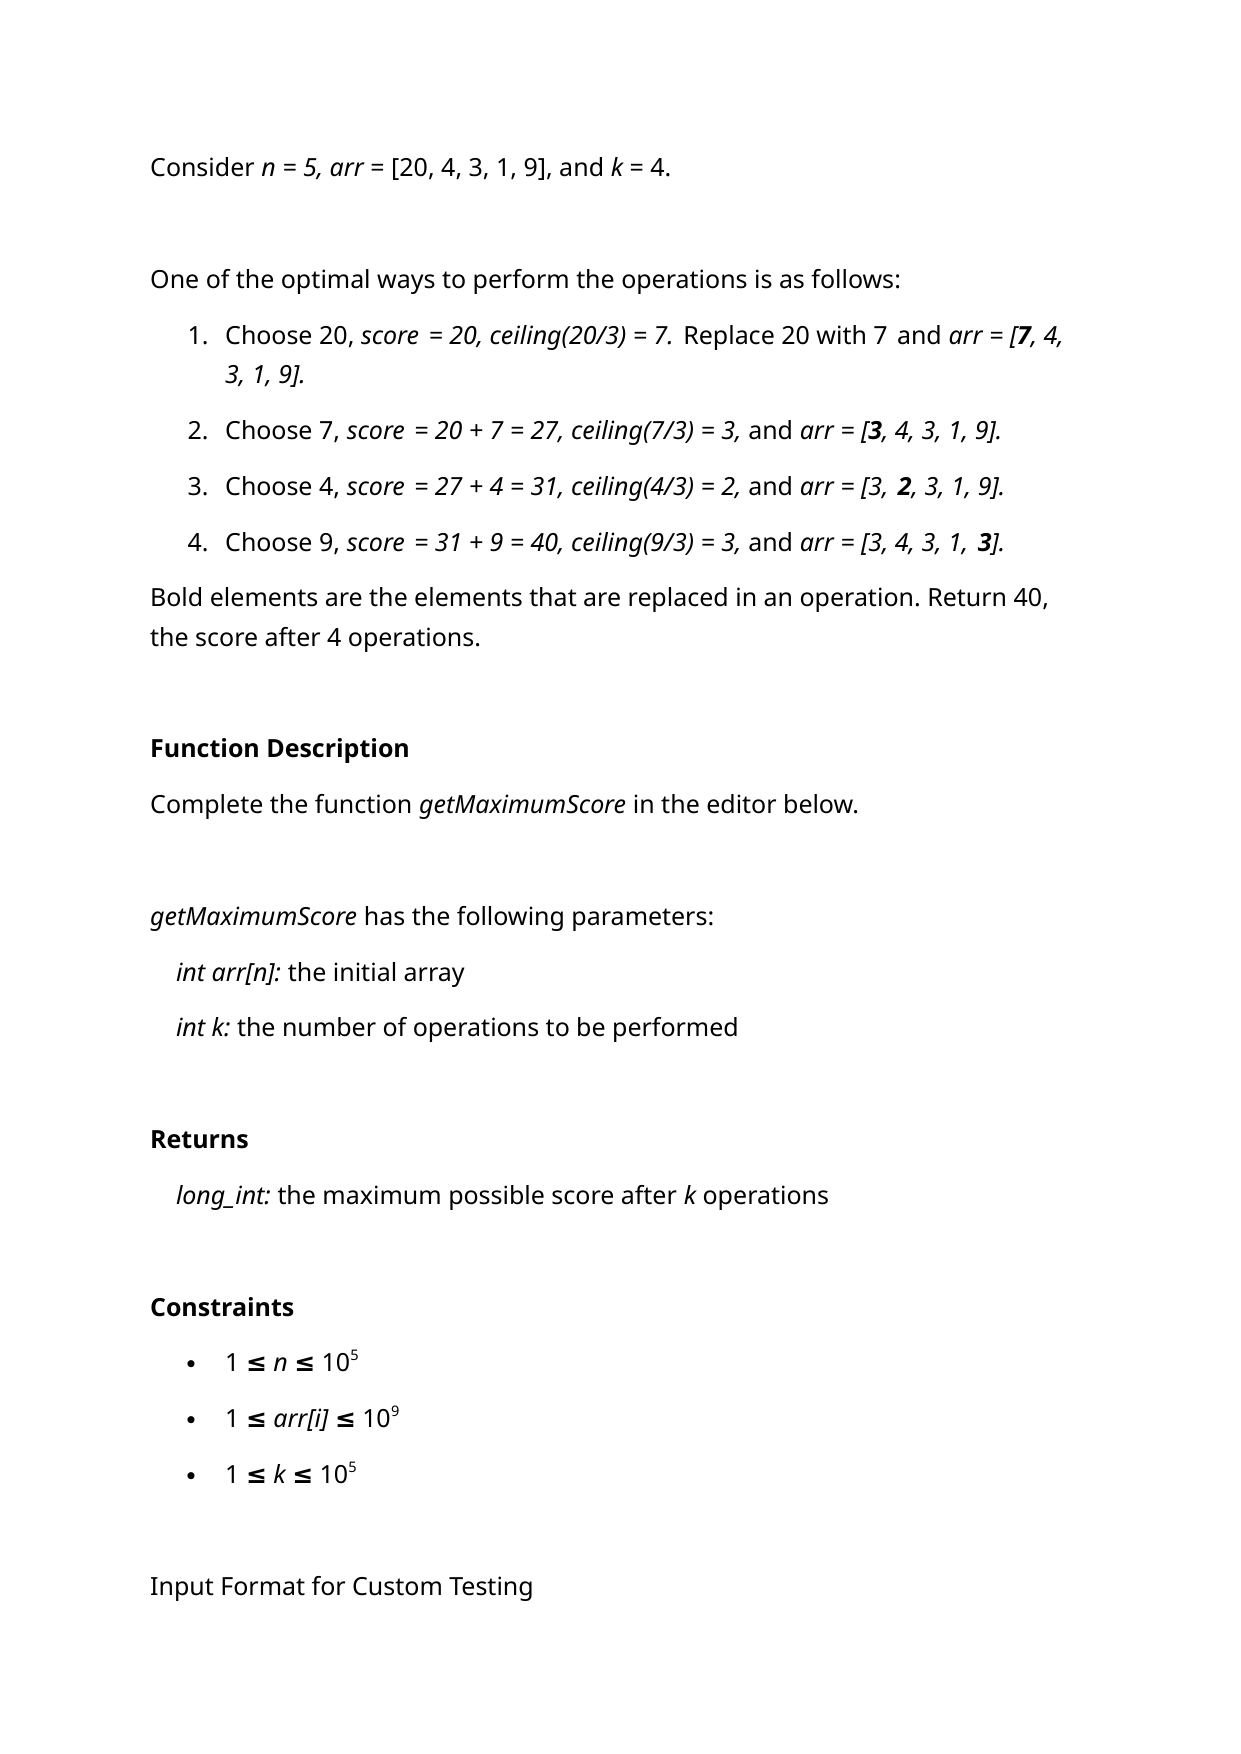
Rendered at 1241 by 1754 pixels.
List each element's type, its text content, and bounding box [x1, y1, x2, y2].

text Consider n = 5, arr = [20, 4, 3, 1, 9], and k = 4. [150, 150, 1090, 184]
text Complete the function getMaximumScore in the editor below. [150, 787, 1090, 821]
list Choose 9, score = 31 + 9 = 40, ceiling(9/3) = 3, and arr = [3, 4, 3, 1, 3]. [187, 524, 1090, 558]
text Constraints [150, 1289, 1090, 1323]
text Returns [150, 1122, 1090, 1156]
text One of the optimal ways to perform the operations is as follows: [150, 262, 1090, 296]
text Bold elements are the elements that are replaced in an operation. Return 40, the score after 4 operations. [150, 580, 1090, 653]
text int arr[n]: the initial array [150, 954, 1090, 988]
list 1 ≤ n ≤ 105 [187, 1345, 1090, 1379]
text long_int: the maximum possible score after k operations [150, 1177, 1090, 1212]
list 1 ≤ k ≤ 105 [187, 1457, 1090, 1491]
list Choose 4, score = 27 + 4 = 31, ceiling(4/3) = 2, and arr = [3, 2, 3, 1, 9]. [187, 468, 1090, 502]
text Function Description [150, 731, 1090, 765]
text Input Format for Custom Testing [150, 1568, 1090, 1602]
list Choose 7, score = 20 + 7 = 27, ceiling(7/3) = 3, and arr = [3, 4, 3, 1, 9]. [187, 412, 1090, 447]
list 1 ≤ arr[i] ≤ 109 [187, 1401, 1090, 1435]
text getMaximumScore has the following parameters: [150, 898, 1090, 932]
list Choose 20, score = 20, ceiling(20/3) = 7. Replace 20 with 7 and arr = [7, 4, 3, 1, 9]. [187, 317, 1090, 391]
text int k: the number of operations to be performed [150, 1010, 1090, 1044]
